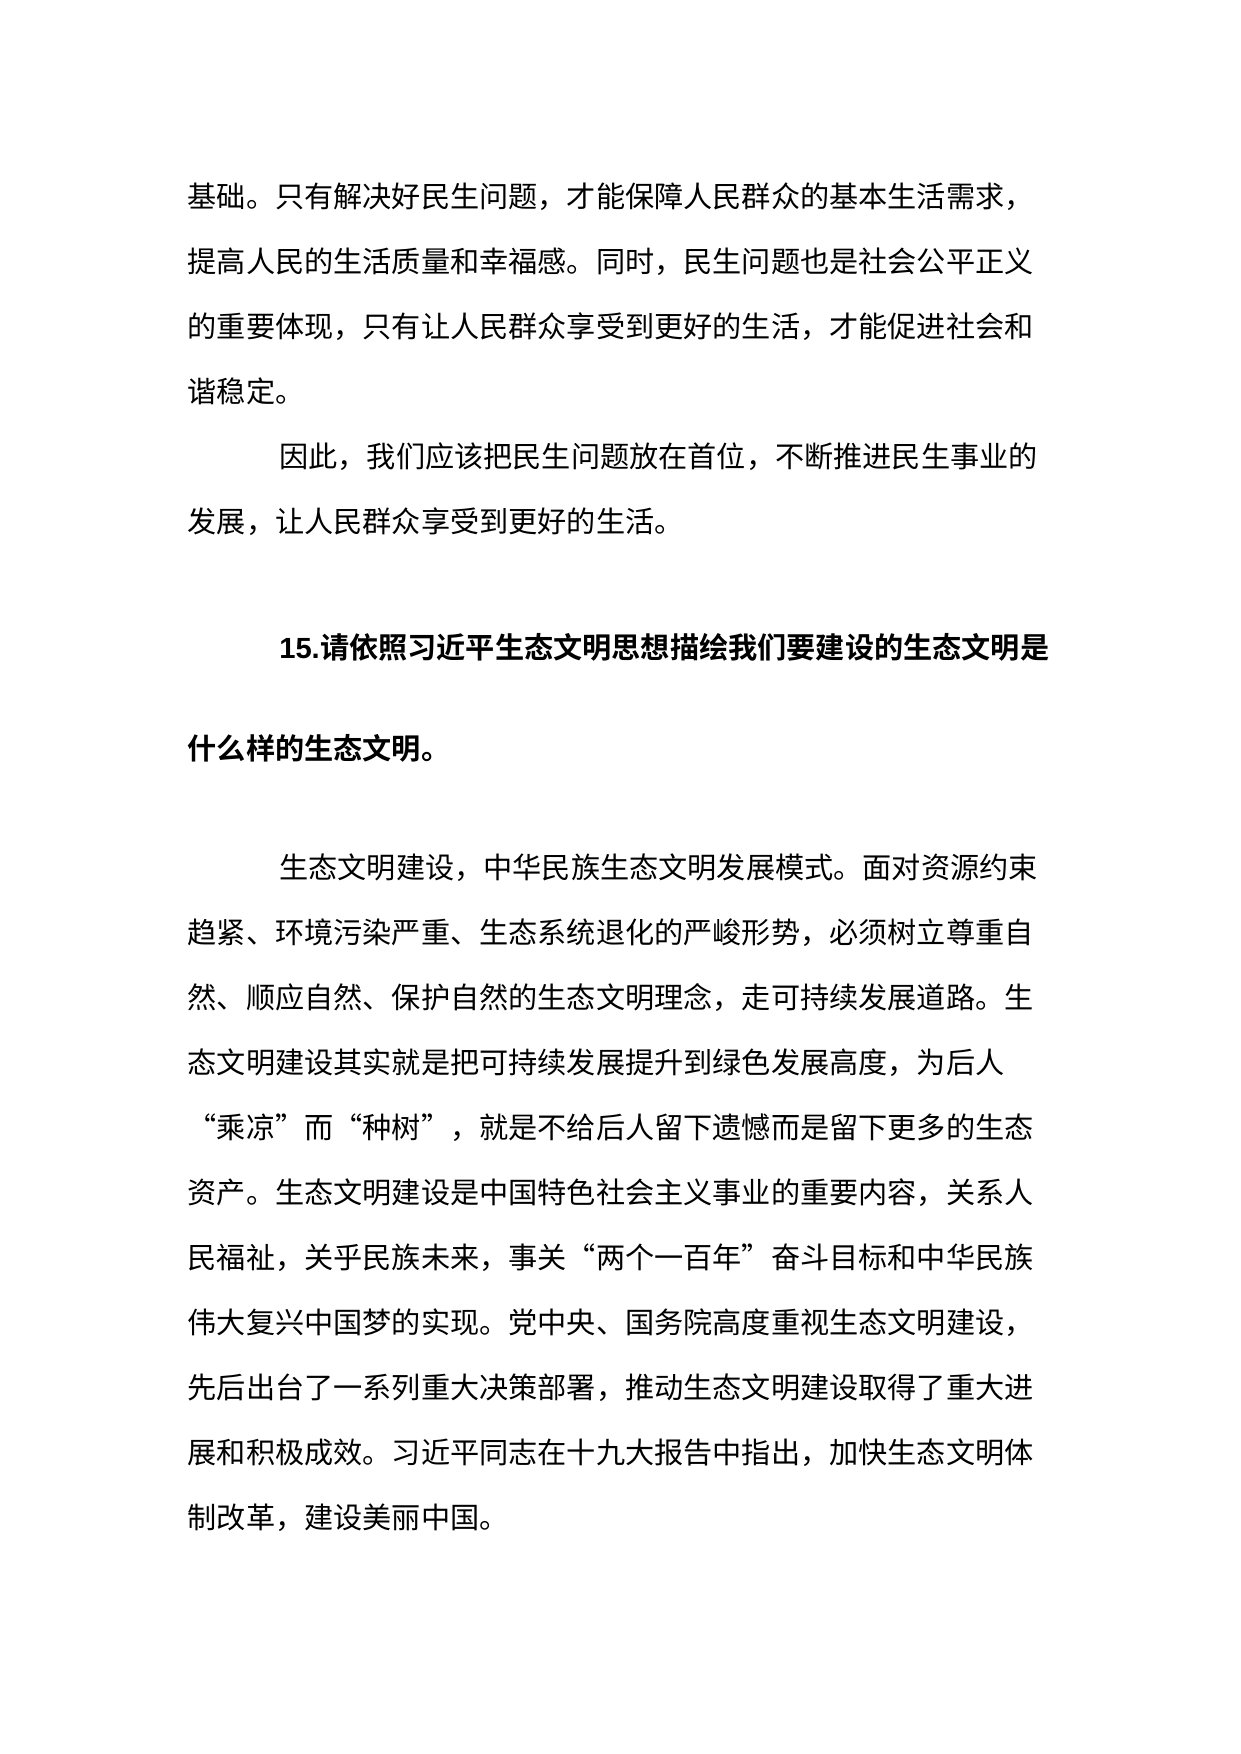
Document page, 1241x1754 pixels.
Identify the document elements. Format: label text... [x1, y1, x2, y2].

text 因此，我们应该把民生问题放在首位，不断推进民生事业的发展，让人民群众享受到更好的生活。 [187, 422, 1053, 552]
text 生态文明建设，中华民族生态文明发展模式。面对资源约束趋紧、环境污染严重、生态系统退化的严峻形势，必须树立尊重自然、顺应自然、保护自然的生态文明理念，走可持续发展道路。生态文明建设其实就是把可持续发展提升到绿色发展高度，为后人“乘凉”而“种树”，就是不给后人留下遗憾而是留下更多的生态资产。生态文明建设是中国特色社会主义事业的重要内容，关系人民福祉，关乎民族未来，事关“两个一百年”奋斗目标和中华民族伟大复兴中国梦的实现。党中央、国务院高度重视生态文明建设，先后出台了一系列重大决策部署，推动生态文明建设取得了重大进展和积极成效。习近平同志在十九大报告中指出，加快生态文明体制改革，建设美丽中国。 [187, 833, 1053, 1548]
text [187, 162, 1053, 422]
subtitle 15.请依照习近平生态文明思想描绘我们要建设的生态文明是什么样的生态文明。 [187, 614, 1053, 779]
